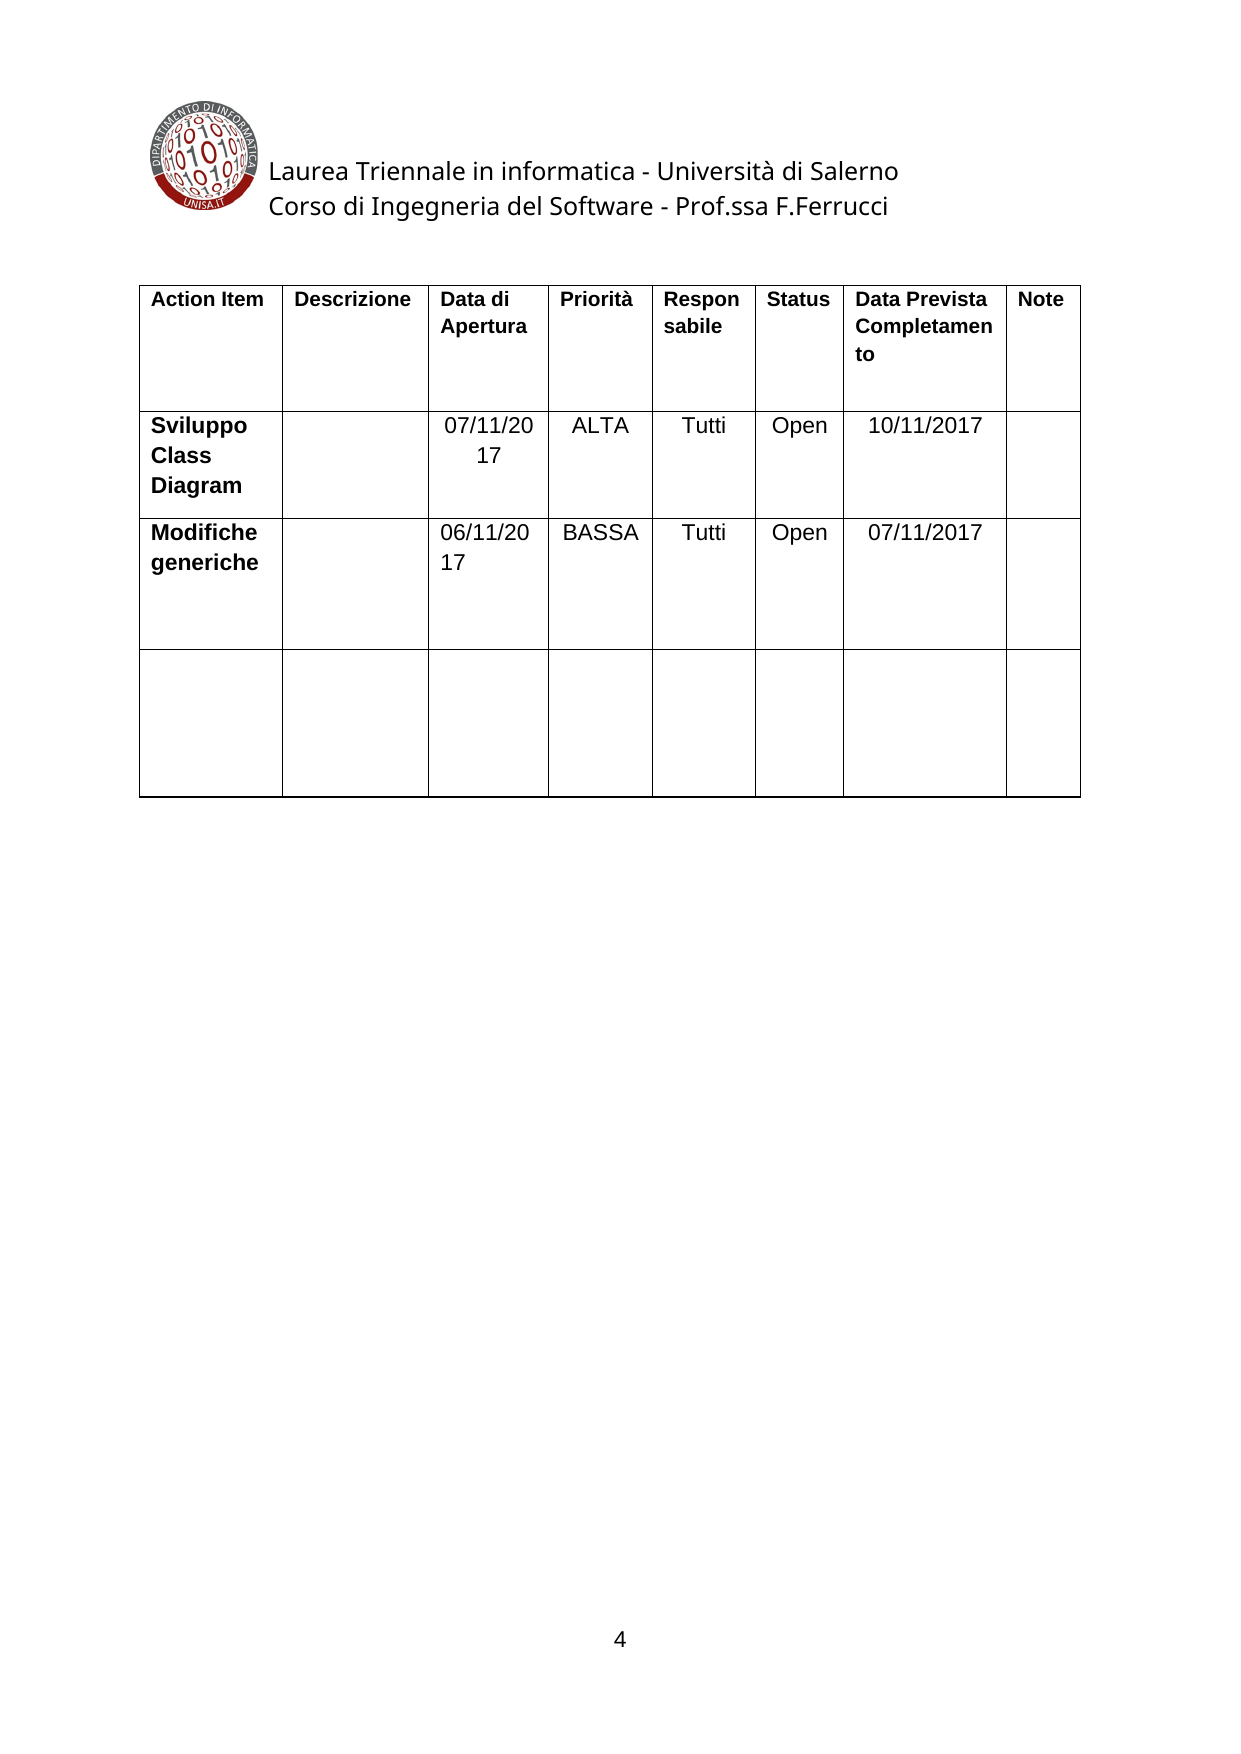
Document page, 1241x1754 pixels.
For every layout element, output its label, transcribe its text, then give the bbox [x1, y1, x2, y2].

table_cell [1007, 412, 1080, 518]
table_cell 07/11/2017 [429, 412, 548, 518]
table_cell Open [756, 412, 843, 518]
table_cell Modifiche generiche [140, 519, 282, 649]
table_cell [756, 650, 843, 796]
table_cell [429, 650, 548, 796]
table_header Note [1007, 286, 1080, 411]
table_cell [1007, 519, 1080, 649]
table_cell BASSA [549, 519, 652, 649]
table_header Status [756, 286, 843, 411]
table_cell [140, 650, 282, 796]
table_cell 10/11/2017 [844, 412, 1006, 518]
table_cell 07/11/2017 [844, 519, 1006, 649]
table_header Priorità [549, 286, 652, 411]
table_header Data di Apertura [429, 286, 548, 411]
table_cell [283, 650, 428, 796]
picture [150, 101, 258, 210]
table_cell 06/11/2017 [429, 519, 548, 649]
table_cell [549, 650, 652, 796]
table_cell Tutti [653, 412, 755, 518]
table_header Data Prevista Completamento [844, 286, 1006, 411]
table_cell [283, 412, 428, 518]
table_cell ALTA [549, 412, 652, 518]
table_cell Tutti [653, 519, 755, 649]
table_cell [1007, 650, 1080, 796]
table_header Descrizione [283, 286, 428, 411]
table_cell [844, 650, 1006, 796]
table_cell [653, 650, 755, 796]
table_header Responsabile [653, 286, 755, 411]
table_cell Sviluppo Class Diagram [140, 412, 282, 518]
table_cell [283, 519, 428, 649]
table_header Action Item [140, 286, 282, 411]
table_cell Open [756, 519, 843, 649]
